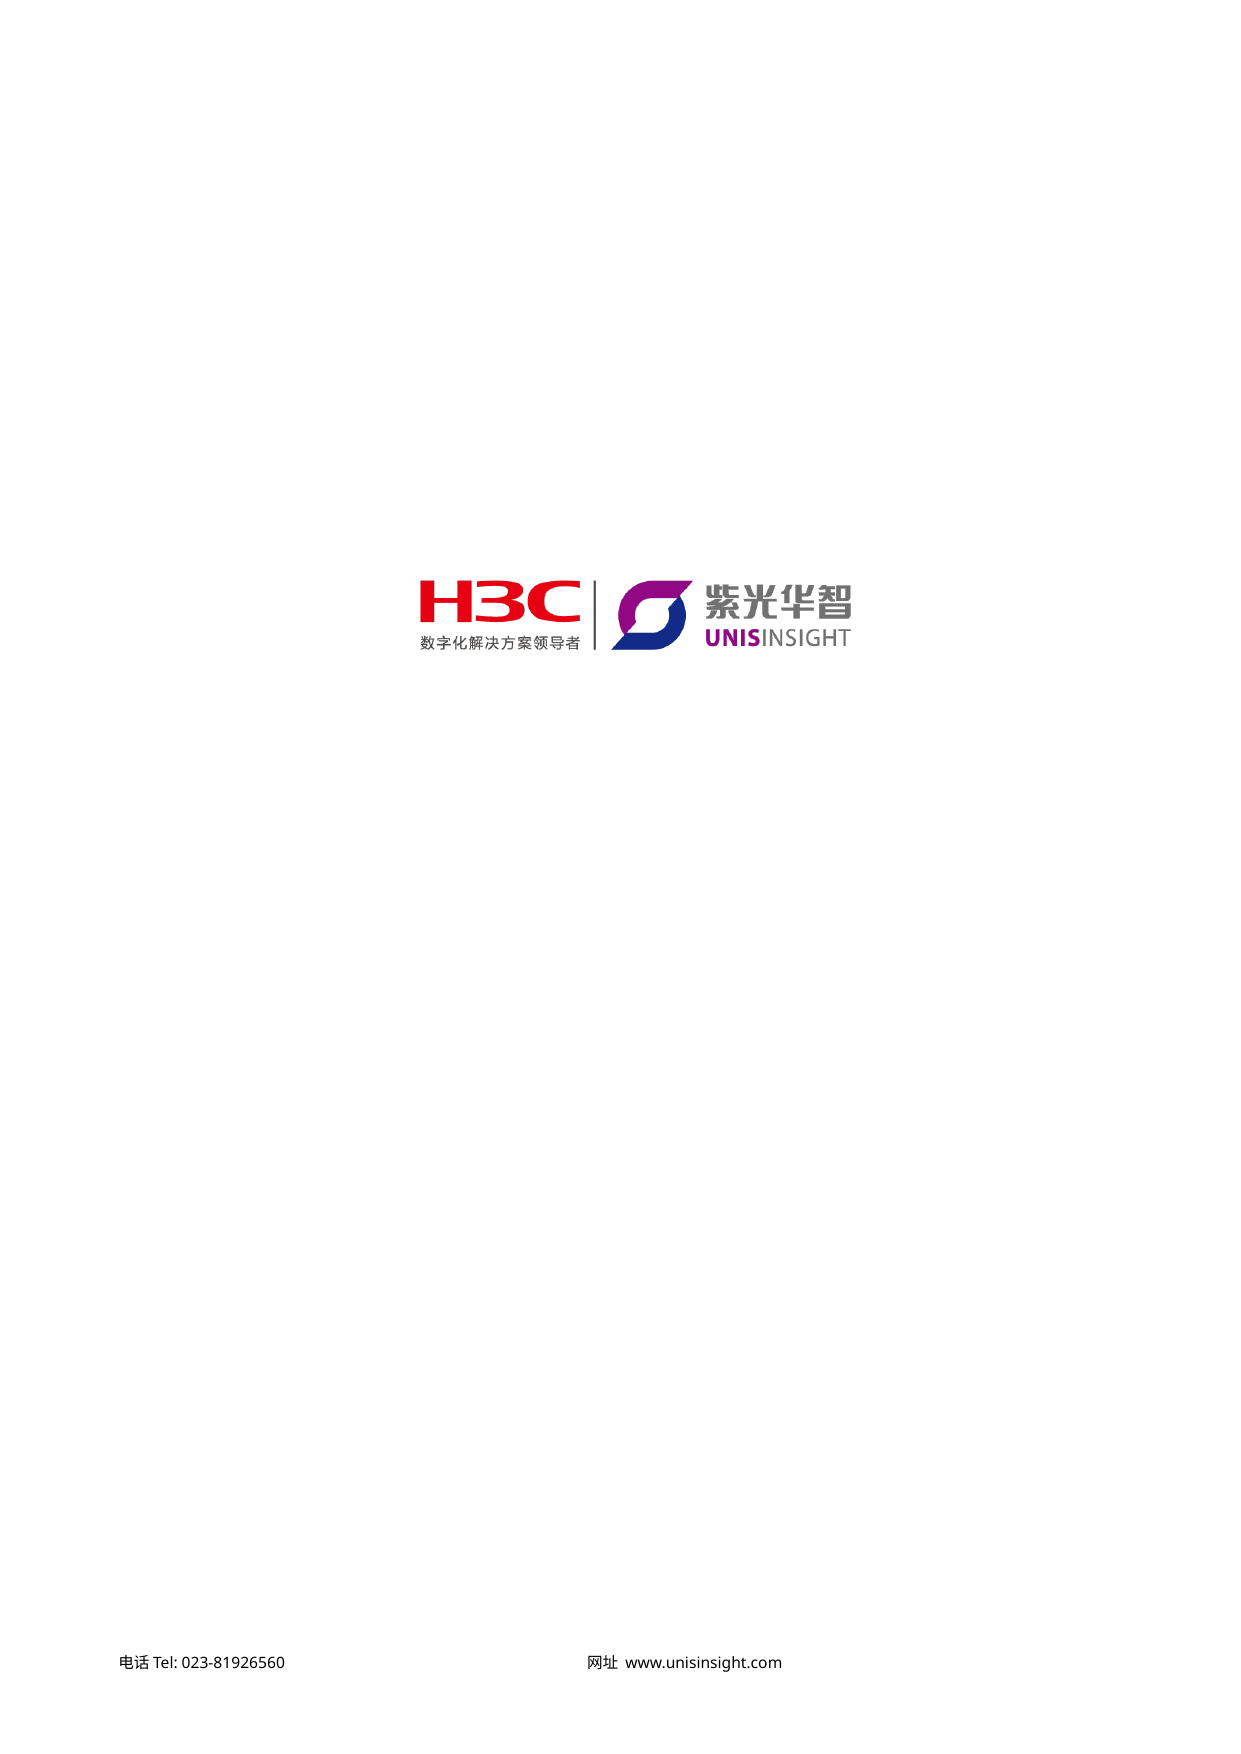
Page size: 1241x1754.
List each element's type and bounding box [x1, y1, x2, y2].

picture [417, 578, 853, 651]
